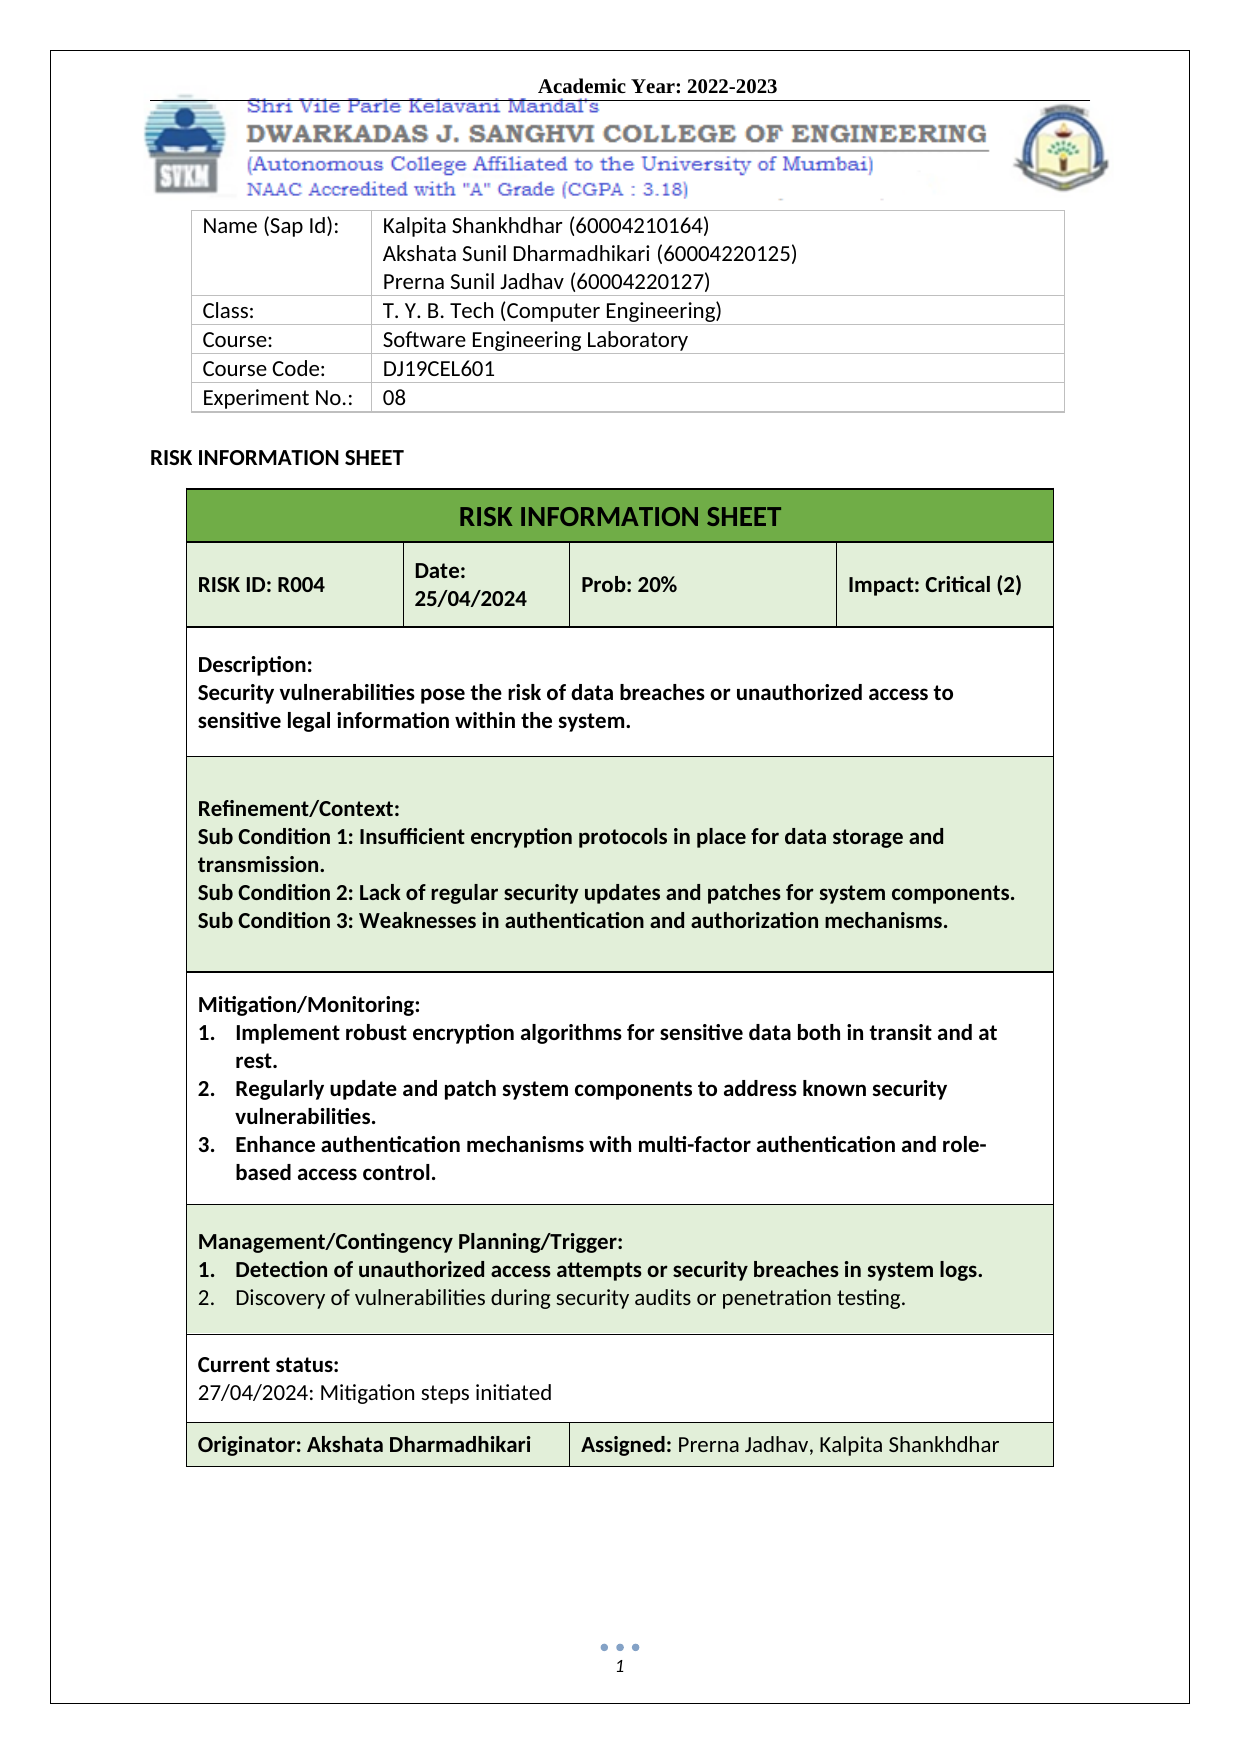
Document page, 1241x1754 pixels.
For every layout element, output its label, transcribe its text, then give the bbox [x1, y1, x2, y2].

table_cell Software Engineering Laboratory [372, 325, 1064, 353]
table_cell Current status: 27/04/2024: Mitigation steps initiated [187, 1335, 1053, 1422]
table_cell Date: 25/04/2024 [404, 543, 569, 626]
text RISK INFORMATION SHEET [150, 443, 1090, 471]
table_cell Originator: Akshata Dharmadhikari [187, 1423, 569, 1466]
table_header RISK INFORMATION SHEET [187, 490, 1053, 541]
table_cell Description: Security vulnerabilities pose the risk of data breaches or unauthorized access to sensitive legal information within the system. [187, 628, 1053, 756]
table_cell Mitigation/Monitoring: Implement robust encryption algorithms for sensitive data both in transit and at rest. Regularly update and patch system components to address known security vulnerabilities. Enhance authentication mechanisms with multi-factor authentication and role-based access control. [187, 973, 1053, 1204]
table_cell Refinement/Context: Sub Condition 1: Insufficient encryption protocols in place for data storage and transmission. Sub Condition 2: Lack of regular security updates and patches for system components. Sub Condition 3: Weaknesses in authentication and authorization mechanisms. [187, 757, 1053, 971]
table_cell RISK ID: R004 [187, 543, 403, 626]
table_header Name (Sap Id): [192, 211, 371, 295]
table_cell Class: [192, 296, 371, 324]
table_cell Impact: Critical (2) [837, 543, 1053, 626]
picture [138, 75, 1114, 210]
table_cell Course Code: [192, 354, 371, 382]
table_cell DJ19CEL601 [372, 354, 1064, 382]
table_cell Course: [192, 325, 371, 353]
table_cell T. Y. B. Tech (Computer Engineering) [372, 296, 1064, 324]
table_header Kalpita Shankhdhar (60004210164) Akshata Sunil Dharmadhikari (60004220125) Prerna Sunil Jadhav (60004220127) [372, 211, 1064, 295]
table_cell Experiment No.: [192, 383, 371, 411]
table_cell 08 [372, 383, 1064, 411]
table_cell Assigned: Prerna Jadhav, Kalpita Shankhdhar [570, 1423, 1053, 1466]
table_cell Prob: 20% [570, 543, 836, 626]
table_cell Management/Contingency Planning/Trigger: Detection of unauthorized access attempts or security breaches in system logs. Discovery of vulnerabilities during security audits or penetration testing. [187, 1205, 1053, 1333]
